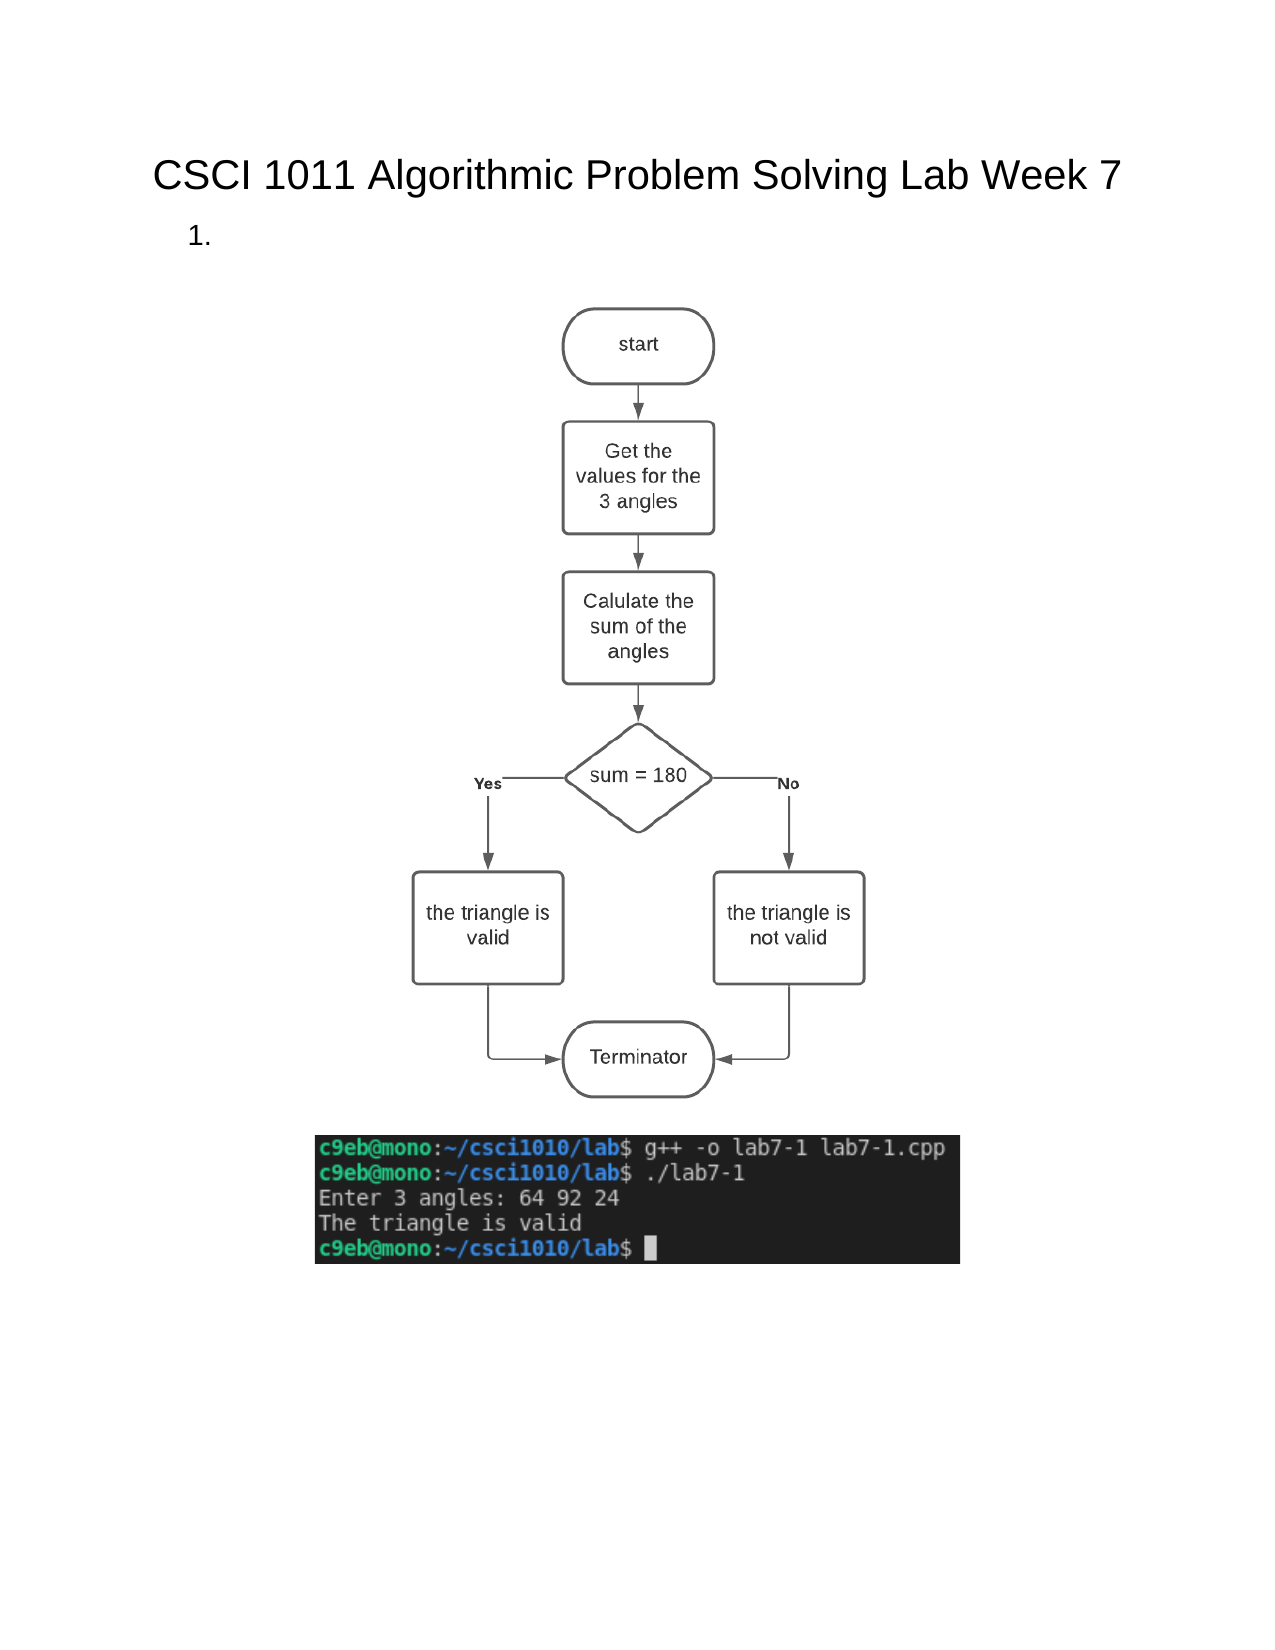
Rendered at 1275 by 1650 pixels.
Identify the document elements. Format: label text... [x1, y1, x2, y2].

text CSCI 1011 Algorithmic Problem Solving Lab Week 7 [150, 150, 1125, 198]
picture [314, 1135, 961, 1264]
picture [375, 271, 901, 1134]
